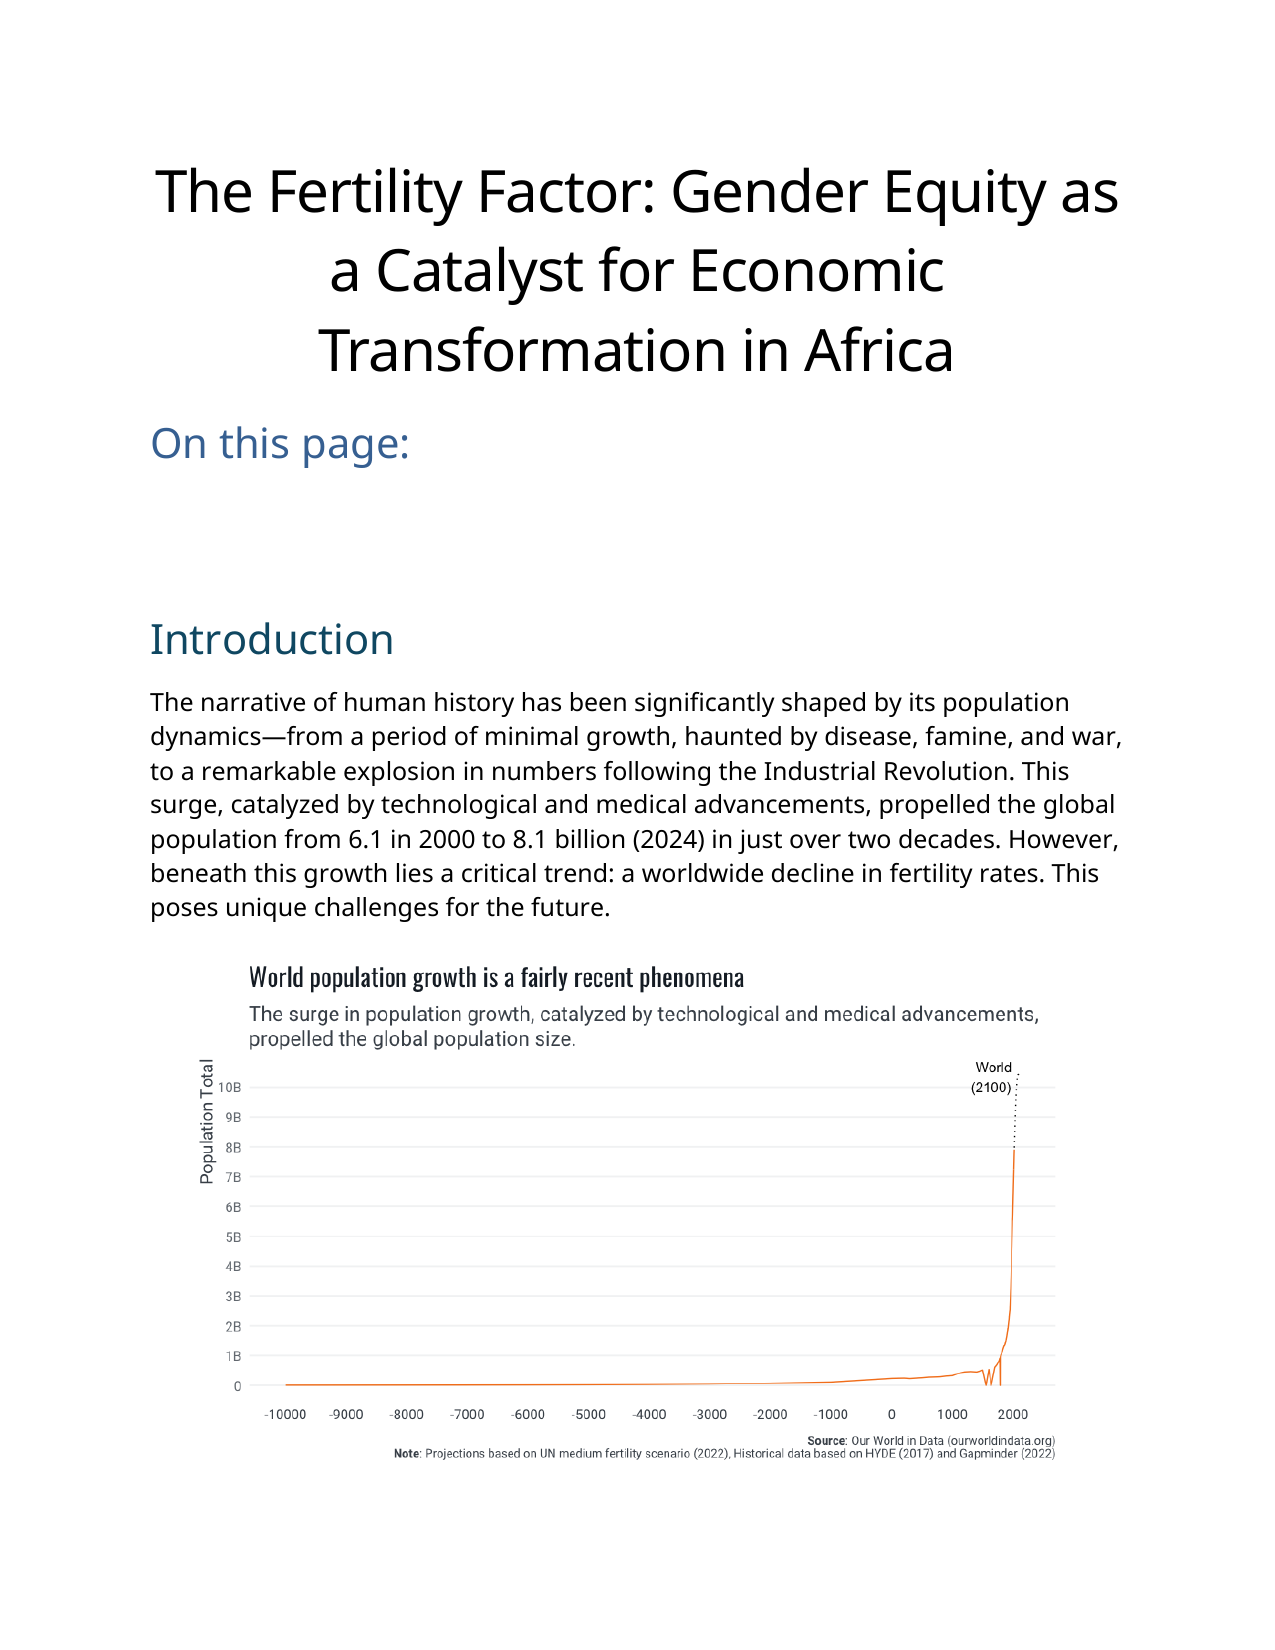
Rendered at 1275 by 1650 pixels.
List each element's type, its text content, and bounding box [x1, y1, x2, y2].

text The narrative of human history has been significantly shaped by its population dynamics—from a period of minimal growth, haunted by disease, famine, and war, to a remarkable explosion in numbers following the Industrial Revolution. This surge, catalyzed by technological and medical advancements, propelled the global population from 6.1 in 2000 to 8.1 billion (2024) in just over two decades. However, beneath this growth lies a critical trend: a worldwide decline in fertility rates. This poses unique challenges for the future. [150, 685, 1125, 923]
title The Fertility Factor: Gender Equity as a Catalyst for Economic Transformation in Africa [150, 150, 1125, 388]
subtitle Introduction [150, 609, 1125, 666]
picture [188, 942, 1064, 1468]
table_header [139, 942, 1114, 1488]
